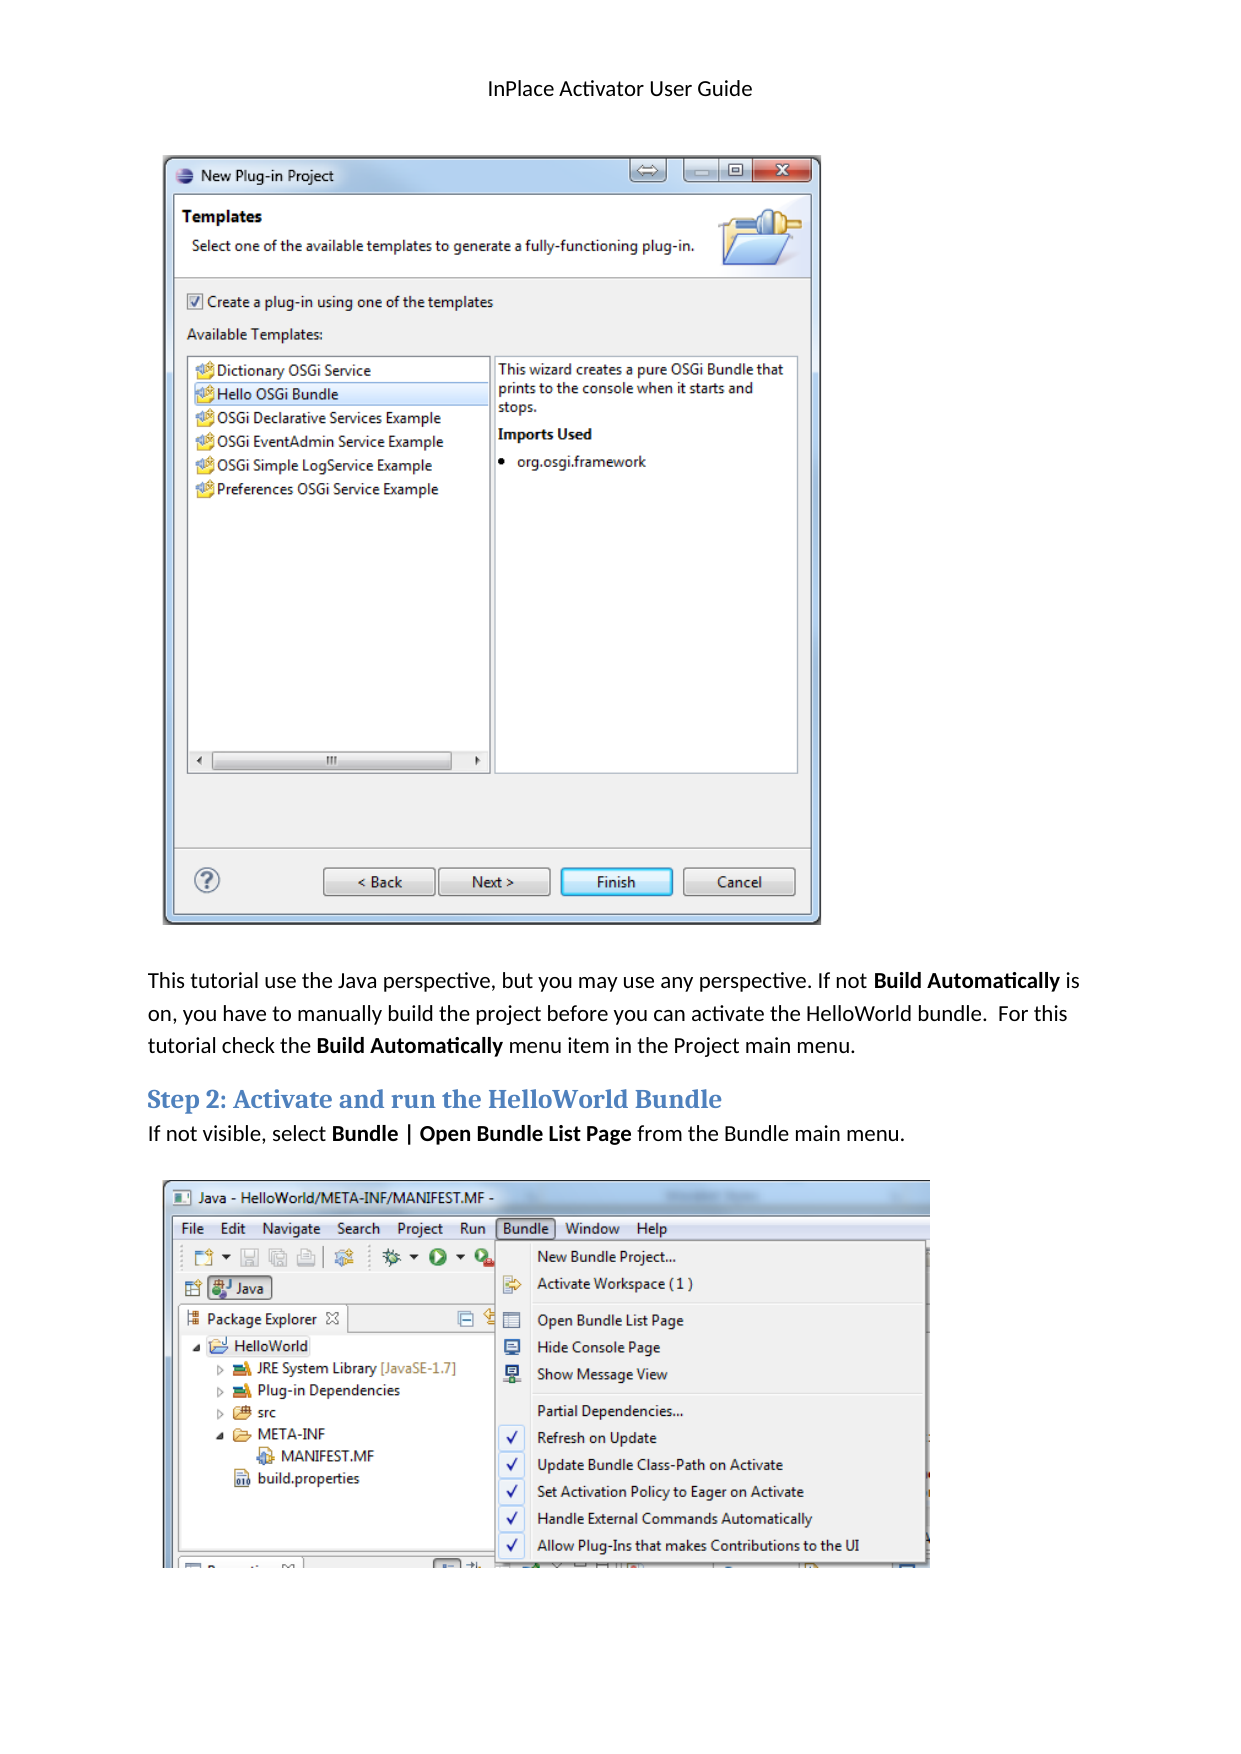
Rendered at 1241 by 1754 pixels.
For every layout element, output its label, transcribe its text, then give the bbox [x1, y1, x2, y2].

text This tutorial use the Java perspective, but you may use any perspective. If not Build Automatically is on, you have to manually build the project before you can activate the HelloWorld bundle. For this tutorial check the Build Automatically menu item in the Project main menu. [148, 966, 1093, 1059]
text If not visible, select Bundle | Open Bundle List Page from the Bundle main menu. [148, 1119, 1093, 1148]
picture [162, 1180, 930, 1568]
subtitle Step 2: Activate and run the HelloWorld Bundle [148, 1084, 1093, 1115]
picture [162, 155, 822, 925]
